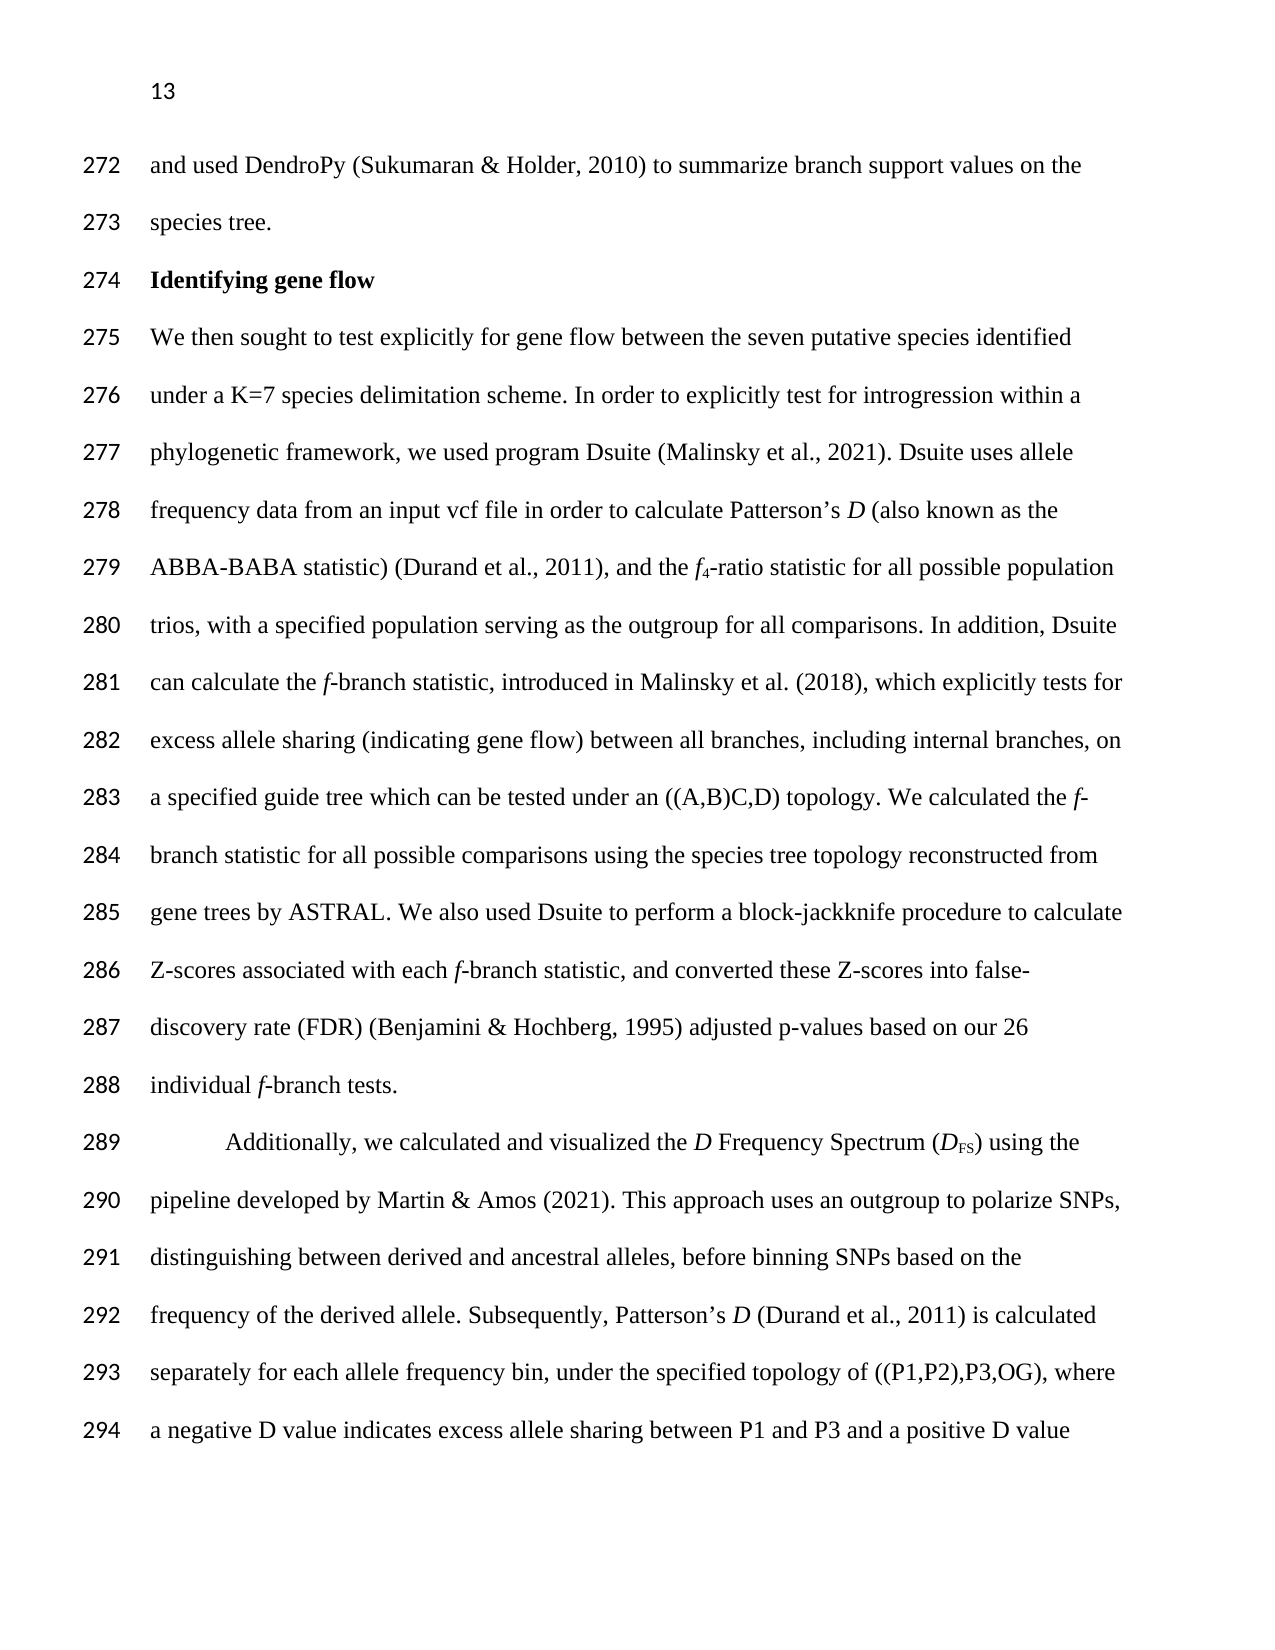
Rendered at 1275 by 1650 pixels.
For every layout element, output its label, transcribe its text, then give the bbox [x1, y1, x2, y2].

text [150, 1127, 1125, 1444]
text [150, 150, 1125, 236]
text Identifying gene flow [150, 265, 1125, 294]
text We then sought to test explicitly for gene flow between the seven putative species identified under a K=7 species delimitation scheme. In order to explicitly test for introgression within a phylogenetic framework, we used program Dsuite (Malinsky et al., 2021). Dsuite uses allele frequency data from an input vcf file in order to calculate Patterson’s D (also known as the ABBA-BABA statistic) (Durand et al., 2011), and the f4-ratio statistic for all possible population trios, with a specified population serving as the outgroup for all comparisons. In addition, Dsuite can calculate the f-branch statistic, introduced in Malinsky et al. (2018), which explicitly tests for excess allele sharing (indicating gene flow) between all branches, including internal branches, on a specified guide tree which can be tested under an ((A,B)C,D) topology. We calculated the f-branch statistic for all possible comparisons using the species tree topology reconstructed from gene trees by ASTRAL. We also used Dsuite to perform a block-jackknife procedure to calculate Z-scores associated with each f-branch statistic, and converted these Z-scores into false-discovery rate (FDR) (Benjamini & Hochberg, 1995) adjusted p-values based on our 26 individual f-branch tests. [150, 322, 1125, 1099]
